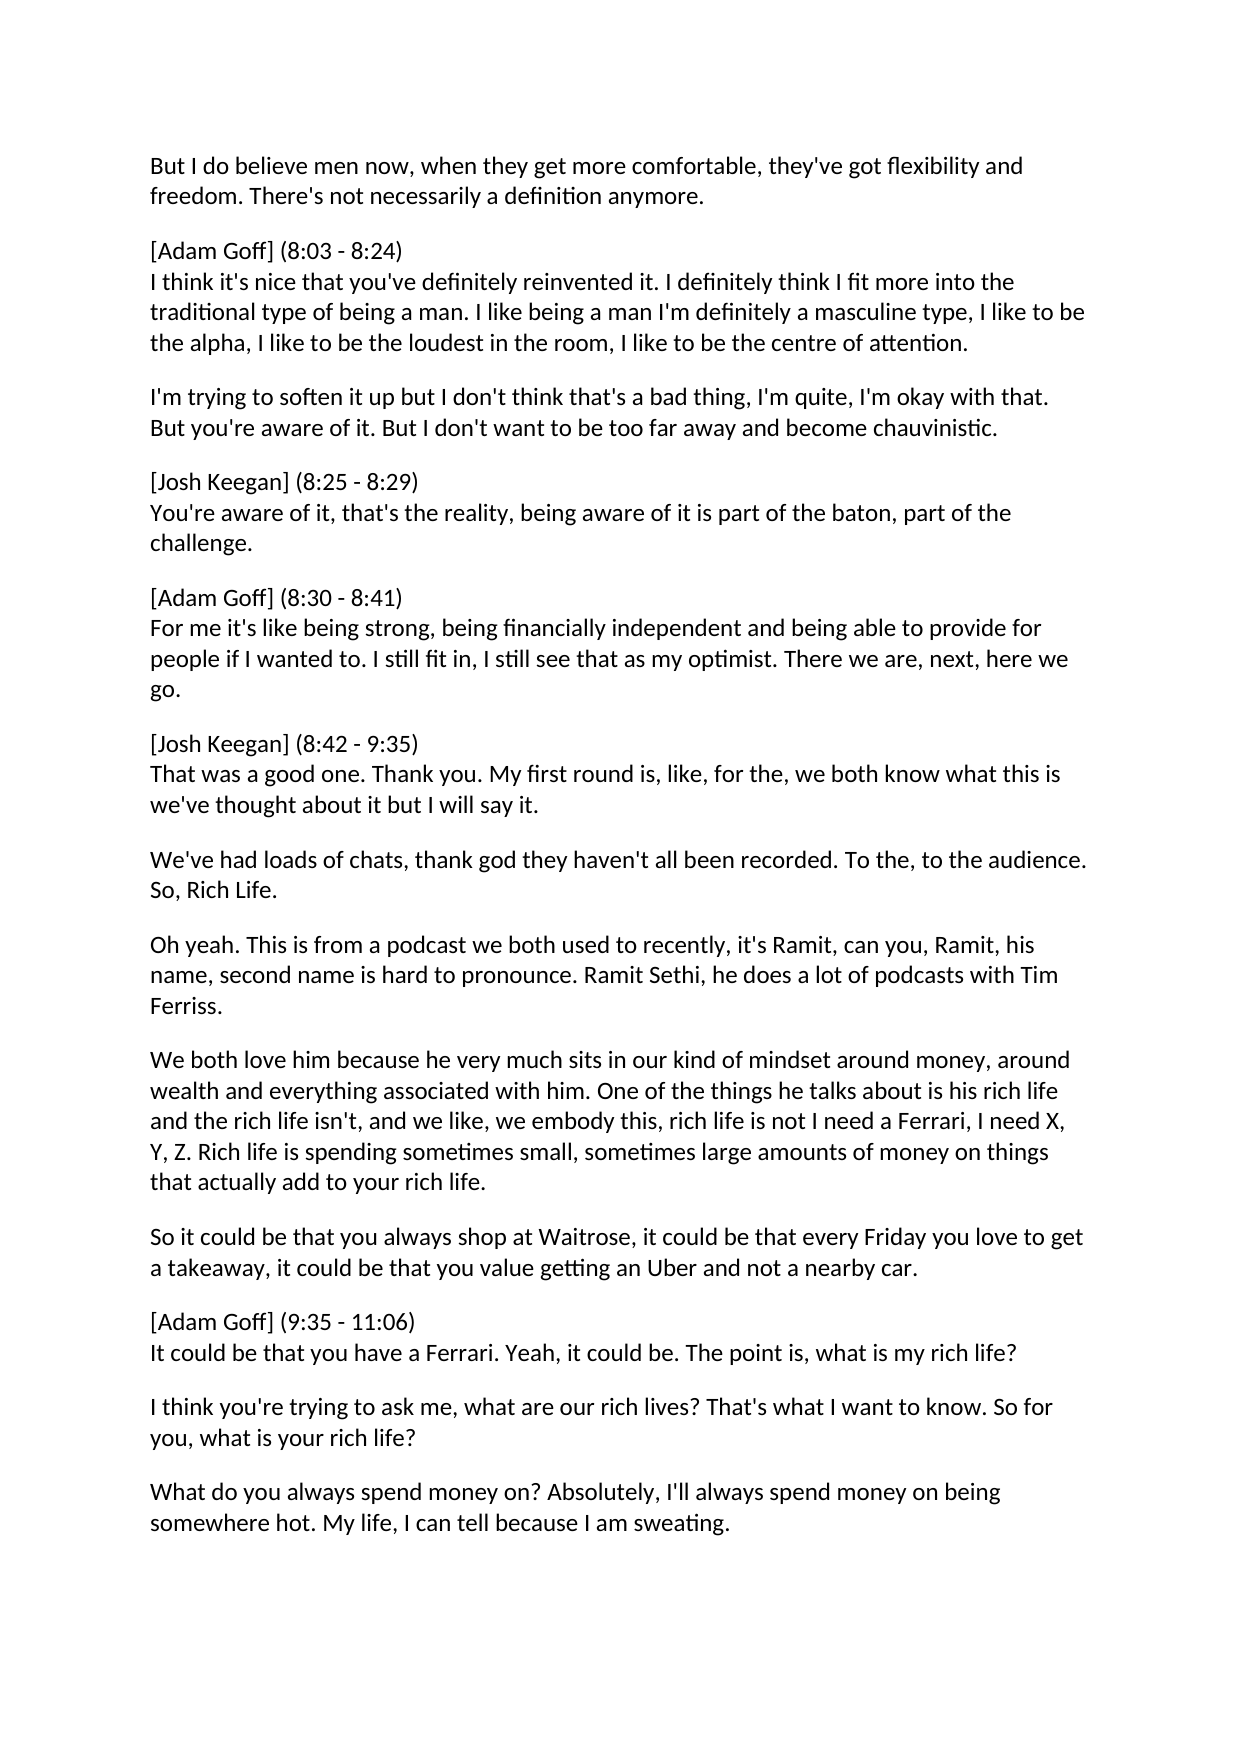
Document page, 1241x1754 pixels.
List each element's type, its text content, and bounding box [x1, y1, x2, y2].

text Oh yeah. This is from a podcast we both used to recently, it's Ramit, can you, Ramit, his name, second name is hard to pronounce. Ramit Sethi, he does a lot of podcasts with Tim Ferriss. [150, 929, 1090, 1020]
text For me it's like being strong, being financially independent and being able to provide for people if I wanted to. I still fit in, I still see that as my optimist. There we are, next, here we go. [150, 612, 1090, 704]
text So it could be that you always shop at Waitrose, it could be that every Friday you love to get a takeaway, it could be that you value getting an Uber and not a nearby car. [150, 1221, 1090, 1282]
text What do you always spend money on? Absolutely, I'll always spend money on being somewhere hot. My life, I can tell because I am sweating. [150, 1476, 1090, 1537]
text I think you're trying to ask me, what are our rich lives? That's what I want to know. So for you, what is your rich life? [150, 1391, 1090, 1452]
text We've had loads of chats, thank god they haven't all been recorded. To the, to the audience. So, Rich Life. [150, 844, 1090, 905]
text You're aware of it, that's the reality, being aware of it is part of the baton, part of the challenge. [150, 497, 1090, 558]
text But I do believe men now, when they get more comfortable, they've got flexibility and freedom. There's not necessarily a definition anymore. [150, 150, 1090, 211]
text That was a good one. Thank you. My first round is, like, for the, we both know what this is we've thought about it but I will say it. [150, 759, 1090, 820]
text I think it's nice that you've definitely reinvented it. I definitely think I fit more into the traditional type of being a man. I like being a man I'm definitely a masculine type, I like to be the alpha, I like to be the loudest in the room, I like to be the centre of attention. [150, 266, 1090, 357]
text [Adam Goff] (8:30 - 8:41) [150, 582, 1090, 612]
text I'm trying to soften it up but I don't think that's a bad thing, I'm quite, I'm okay with that. But you're aware of it. But I don't want to be too far away and become chauvinistic. [150, 381, 1090, 442]
text [Adam Goff] (8:03 - 8:24) [150, 235, 1090, 266]
text [Josh Keegan] (8:25 - 8:29) [150, 466, 1090, 497]
text [Adam Goff] (9:35 - 11:06) [150, 1306, 1090, 1337]
text It could be that you have a Ferrari. Yeah, it could be. The point is, what is my rich life? [150, 1337, 1090, 1367]
text We both love him because he very much sits in our kind of mindset around money, around wealth and everything associated with him. One of the things he talks about is his rich life and the rich life isn't, and we like, we embody this, rich life is not I need a Ferrari, I need X, Y, Z. Rich life is spending sometimes small, sometimes large amounts of money on things that actually add to your rich life. [150, 1044, 1090, 1197]
text [Josh Keegan] (8:42 - 9:35) [150, 728, 1090, 759]
